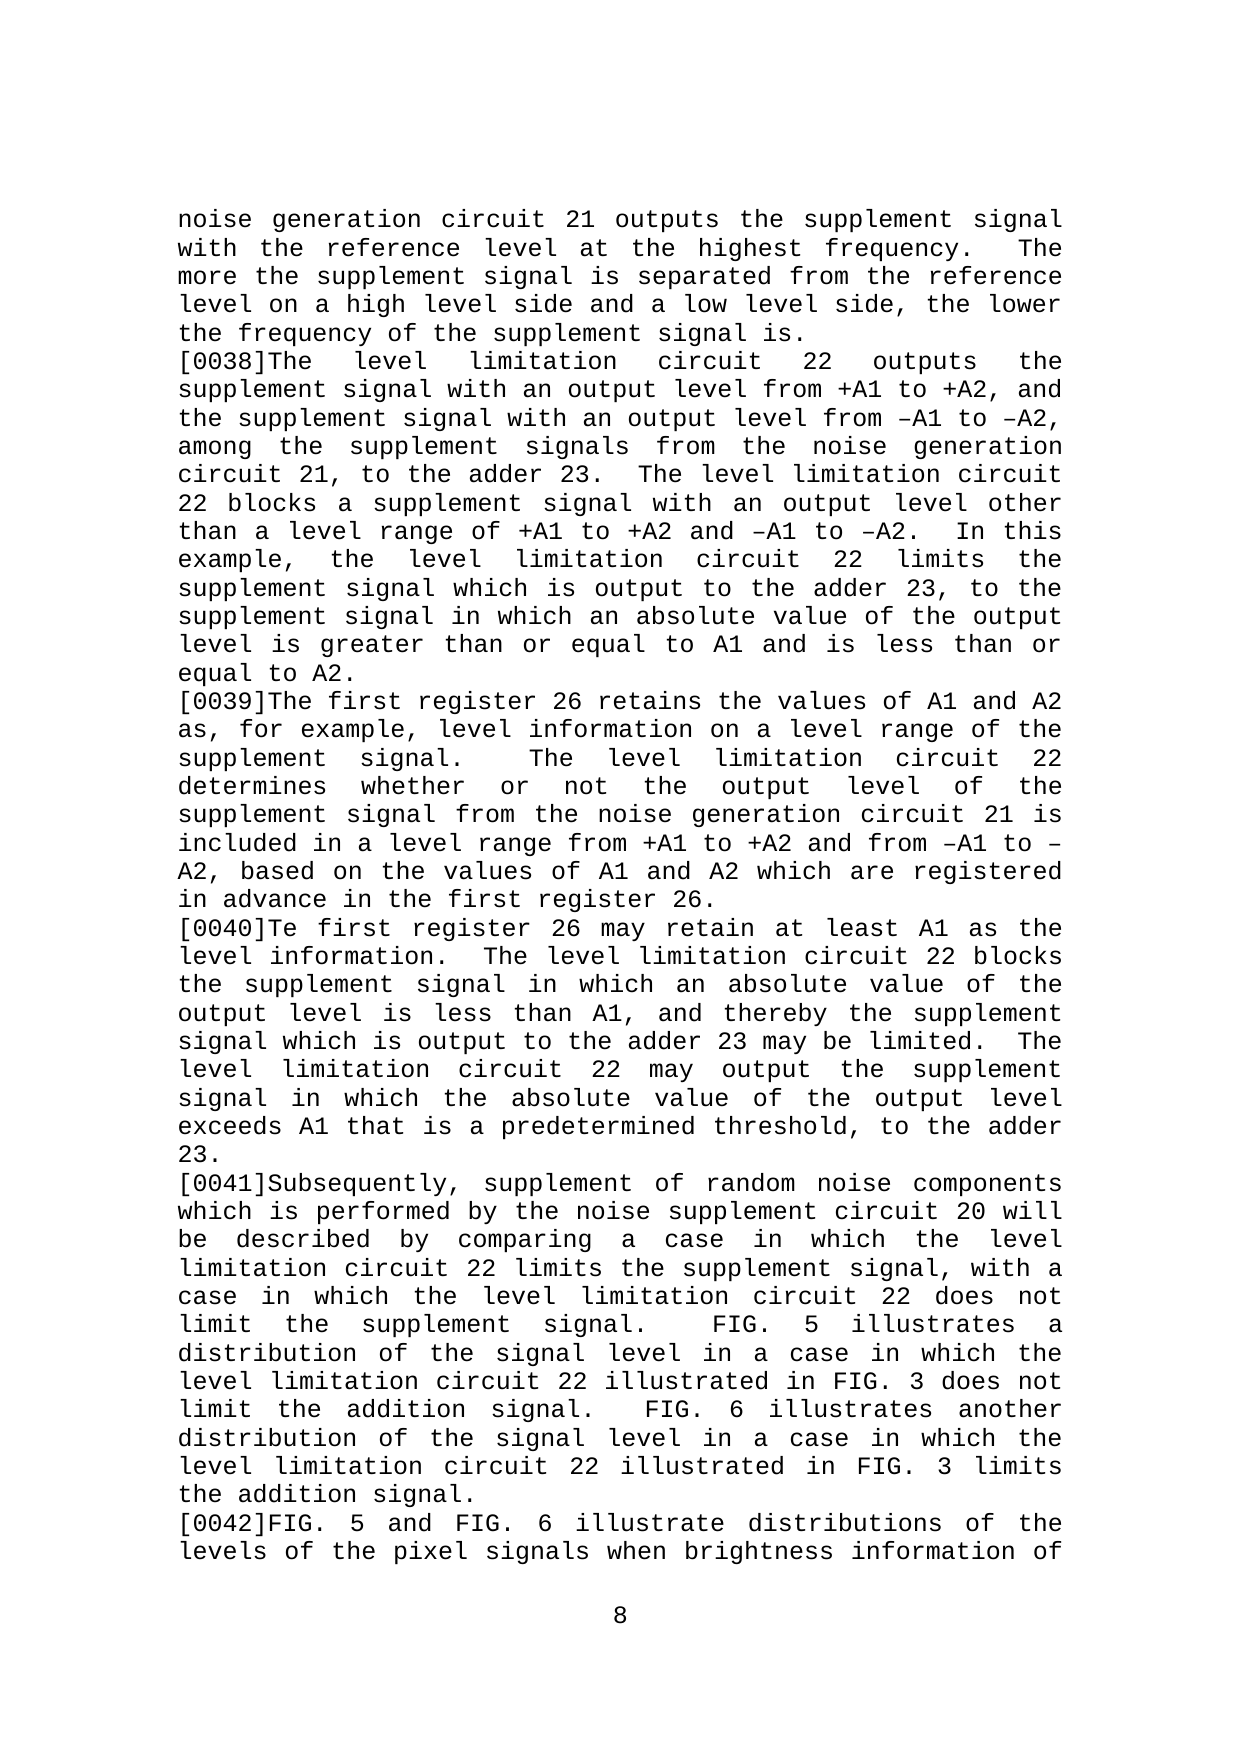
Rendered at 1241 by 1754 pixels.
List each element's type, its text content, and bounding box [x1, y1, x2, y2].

text [0041]Subsequently, supplement of random noise components which is performed by the noise supplement circuit 20 will be described by comparing a case in which the level limitation circuit 22 limits the supplement signal, with a case in which the level limitation circuit 22 does not limit the supplement signal. FIG. 5 illustrates a distribution of the signal level in a case in which the level limitation circuit 22 illustrated in FIG. 3 does not limit the addition signal. FIG. 6 illustrates another distribution of the signal level in a case in which the level limitation circuit 22 illustrated in FIG. 3 limits the addition signal. [177, 1170, 1063, 1510]
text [177, 1510, 1063, 1567]
text [0040]Te first register 26 may retain at least A1 as the level information. The level limitation circuit 22 blocks the supplement signal in which an absolute value of the output level is less than A1, and thereby the supplement signal which is output to the adder 23 may be limited. The level limitation circuit 22 may output the supplement signal in which the absolute value of the output level exceeds A1 that is a predetermined threshold, to the adder 23. [177, 915, 1063, 1170]
text [0038]The level limitation circuit 22 outputs the supplement signal with an output level from +A1 to +A2, and the supplement signal with an output level from –A1 to –A2, among the supplement signals from the noise generation circuit 21, to the adder 23. The level limitation circuit 22 blocks a supplement signal with an output level other than a level range of +A1 to +A2 and –A1 to –A2. In this example, the level limitation circuit 22 limits the supplement signal which is output to the adder 23, to the supplement signal in which an absolute value of the output level is greater than or equal to A1 and is less than or equal to A2. [177, 348, 1063, 688]
text [0039]The first register 26 retains the values of A1 and A2 as, for example, level information on a level range of the supplement signal. The level limitation circuit 22 determines whether or not the output level of the supplement signal from the noise generation circuit 21 is included in a level range from +A1 to +A2 and from –A1 to –A2, based on the values of A1 and A2 which are registered in advance in the first register 26. [177, 688, 1063, 915]
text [177, 207, 1063, 348]
